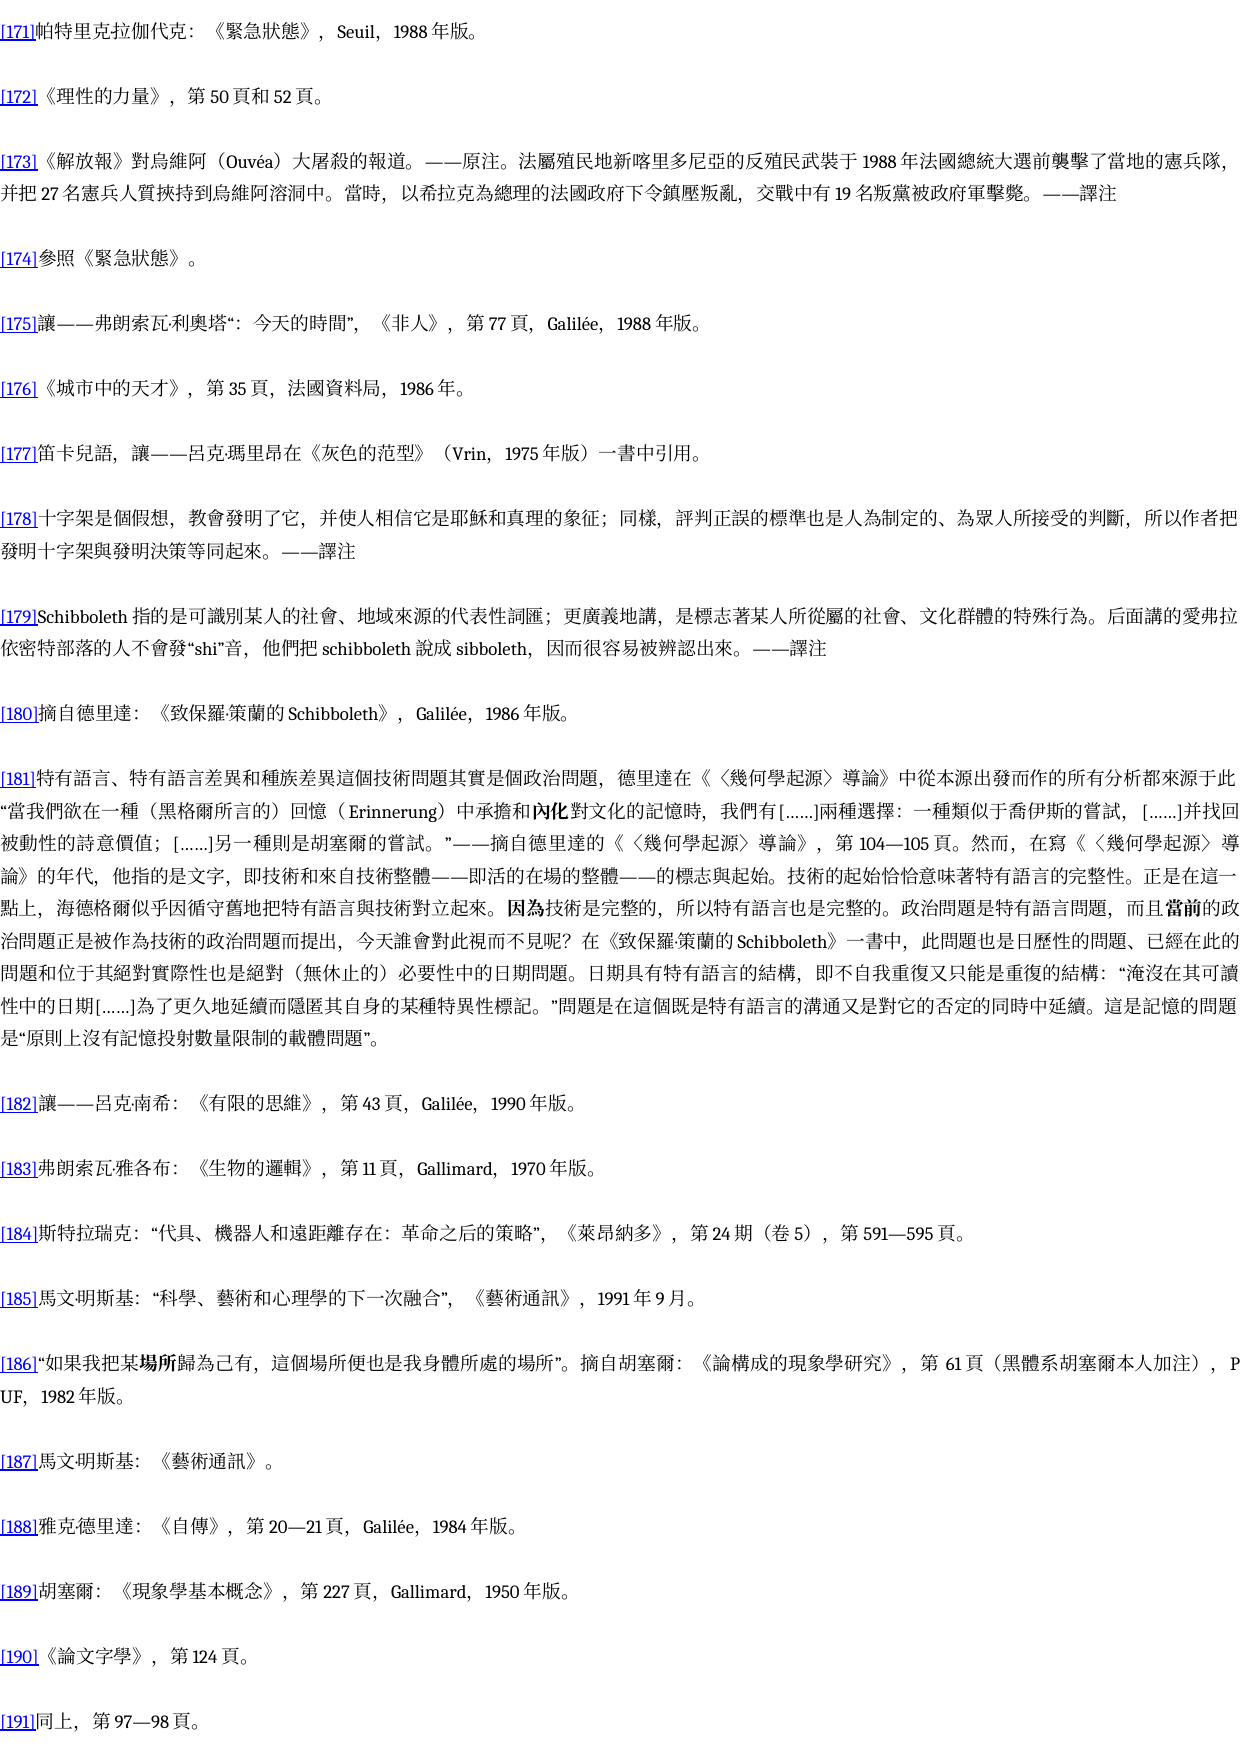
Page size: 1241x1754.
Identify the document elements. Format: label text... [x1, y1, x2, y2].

text [187]馬文·明斯基：《藝術通訊》。 [0, 1446, 1240, 1478]
text [190]《論文字學》，第124頁。 [0, 1641, 1240, 1673]
text [180]摘自德里達：《致保羅·策蘭的Schibboleth》，Galilée，1986年版。 [0, 698, 1240, 731]
text [172]《理性的力量》，第50頁和52頁。 [0, 81, 1240, 113]
text [175]讓——弗朗索瓦·利奧塔“：今天的時間”，《非人》，第77頁，Galilée，1988年版。 [0, 308, 1240, 341]
text [182]讓——呂克·南希：《有限的思維》，第43頁，Galilée，1990年版。 [0, 1088, 1240, 1121]
text [188]雅克·德里達：《自傳》，第20—21頁，Galilée，1984年版。 [0, 1511, 1240, 1543]
text [185]馬文·明斯基：“科學、藝術和心理學的下一次融合”，《藝術通訊》，1991年9月。 [0, 1283, 1240, 1316]
text [171]帕特里克·拉伽代克：《緊急狀態》，Seuil，1988年版。 [0, 16, 1240, 48]
text [184]斯特拉瑞克：“代具、機器人和遠距離存在：革命之后的策略”，《萊昂納多》，第24期（卷5），第591—595頁。 [0, 1218, 1240, 1251]
text [189]胡塞爾：《現象學基本概念》，第227頁，Gallimard，1950年版。 [0, 1576, 1240, 1608]
text [181]特有語言、特有語言差異和種族差異這個技術問題其實是個政治問題，德里達在《〈幾何學起源〉導論》中從本源出發而作的所有分析都來源于此：“當我們欲在一種（黑格爾所言的）回憶（Erinnerung）中承擔和內化對文化的記憶時，我們有[……]兩種選擇：一種類似于喬伊斯的嘗試，[……]并找回被動性的詩意價值；[……]另一種則是胡塞爾的嘗試。”——摘自德里達的《〈幾何學起源〉導論》，第104—105頁。然而，在寫《〈幾何學起源〉導論》的年代，他指的是文字，即技術和來自技術整體——即活的在場的整體——的標志與起始。技術的起始恰恰意味著特有語言的完整性。正是在這一點上，海德格爾似乎因循守舊地把特有語言與技術對立起來。因為技術是完整的，所以特有語言也是完整的。政治問題是特有語言問題，而且當前的政治問題正是被作為技術的政治問題而提出，今天誰會對此視而不見呢？在《致保羅·策蘭的Schibboleth》一書中，此問題也是日歷性的問題、已經在此的問題和位于其絕對實際性也是絕對（無休止的）必要性中的日期問題。日期具有特有語言的結構，即不自我重復又只能是重復的結構：“淹沒在其可讀性中的日期[……]為了更久地延續而隱匿其自身的某種特異性標記。”問題是在這個既是特有語言的溝通又是對它的否定的同時中延續。這是記憶的問題，是“原則上沒有記憶投射數量限制的載體問題”。 [0, 763, 1240, 1056]
text [191]同上，第97—98頁。 [0, 1706, 1240, 1738]
text [186]“如果我把某場所歸為己有，這個場所便也是我身體所處的場所”。摘自胡塞爾：《論構成的現象學研究》，第61頁（黑體系胡塞爾本人加注），PUF，1982年版。 [0, 1348, 1240, 1413]
text [179]Schibboleth指的是可識別某人的社會、地域來源的代表性詞匯；更廣義地講，是標志著某人所從屬的社會、文化群體的特殊行為。后面講的愛弗拉依密特部落的人不會發“shi”音，他們把schibboleth說成sibboleth，因而很容易被辨認出來。——譯注 [0, 601, 1240, 666]
text [183]弗朗索瓦·雅各布：《生物的邏輯》，第11頁，Gallimard，1970年版。 [0, 1153, 1240, 1186]
text [176]《城市中的天才》，第35頁，法國資料局，1986年。 [0, 373, 1240, 406]
text [173]《解放報》對烏維阿（Ouvéa）大屠殺的報道。——原注。法屬殖民地新喀里多尼亞的反殖民武裝于1988年法國總統大選前襲擊了當地的憲兵隊，并把27名憲兵人質挾持到烏維阿溶洞中。當時，以希拉克為總理的法國政府下令鎮壓叛亂，交戰中有19名叛黨被政府軍擊斃。——譯注 [0, 146, 1240, 211]
text [174]參照《緊急狀態》。 [0, 243, 1240, 276]
text [177]笛卡兒語，讓——呂克·瑪里昂在《灰色的范型》（Vrin，1975年版）一書中引用。 [0, 438, 1240, 471]
text [178]十字架是個假想，教會發明了它，并使人相信它是耶穌和真理的象征；同樣，評判正誤的標準也是人為制定的、為眾人所接受的判斷，所以作者把發明十字架與發明決策等同起來。——譯注 [0, 503, 1240, 568]
